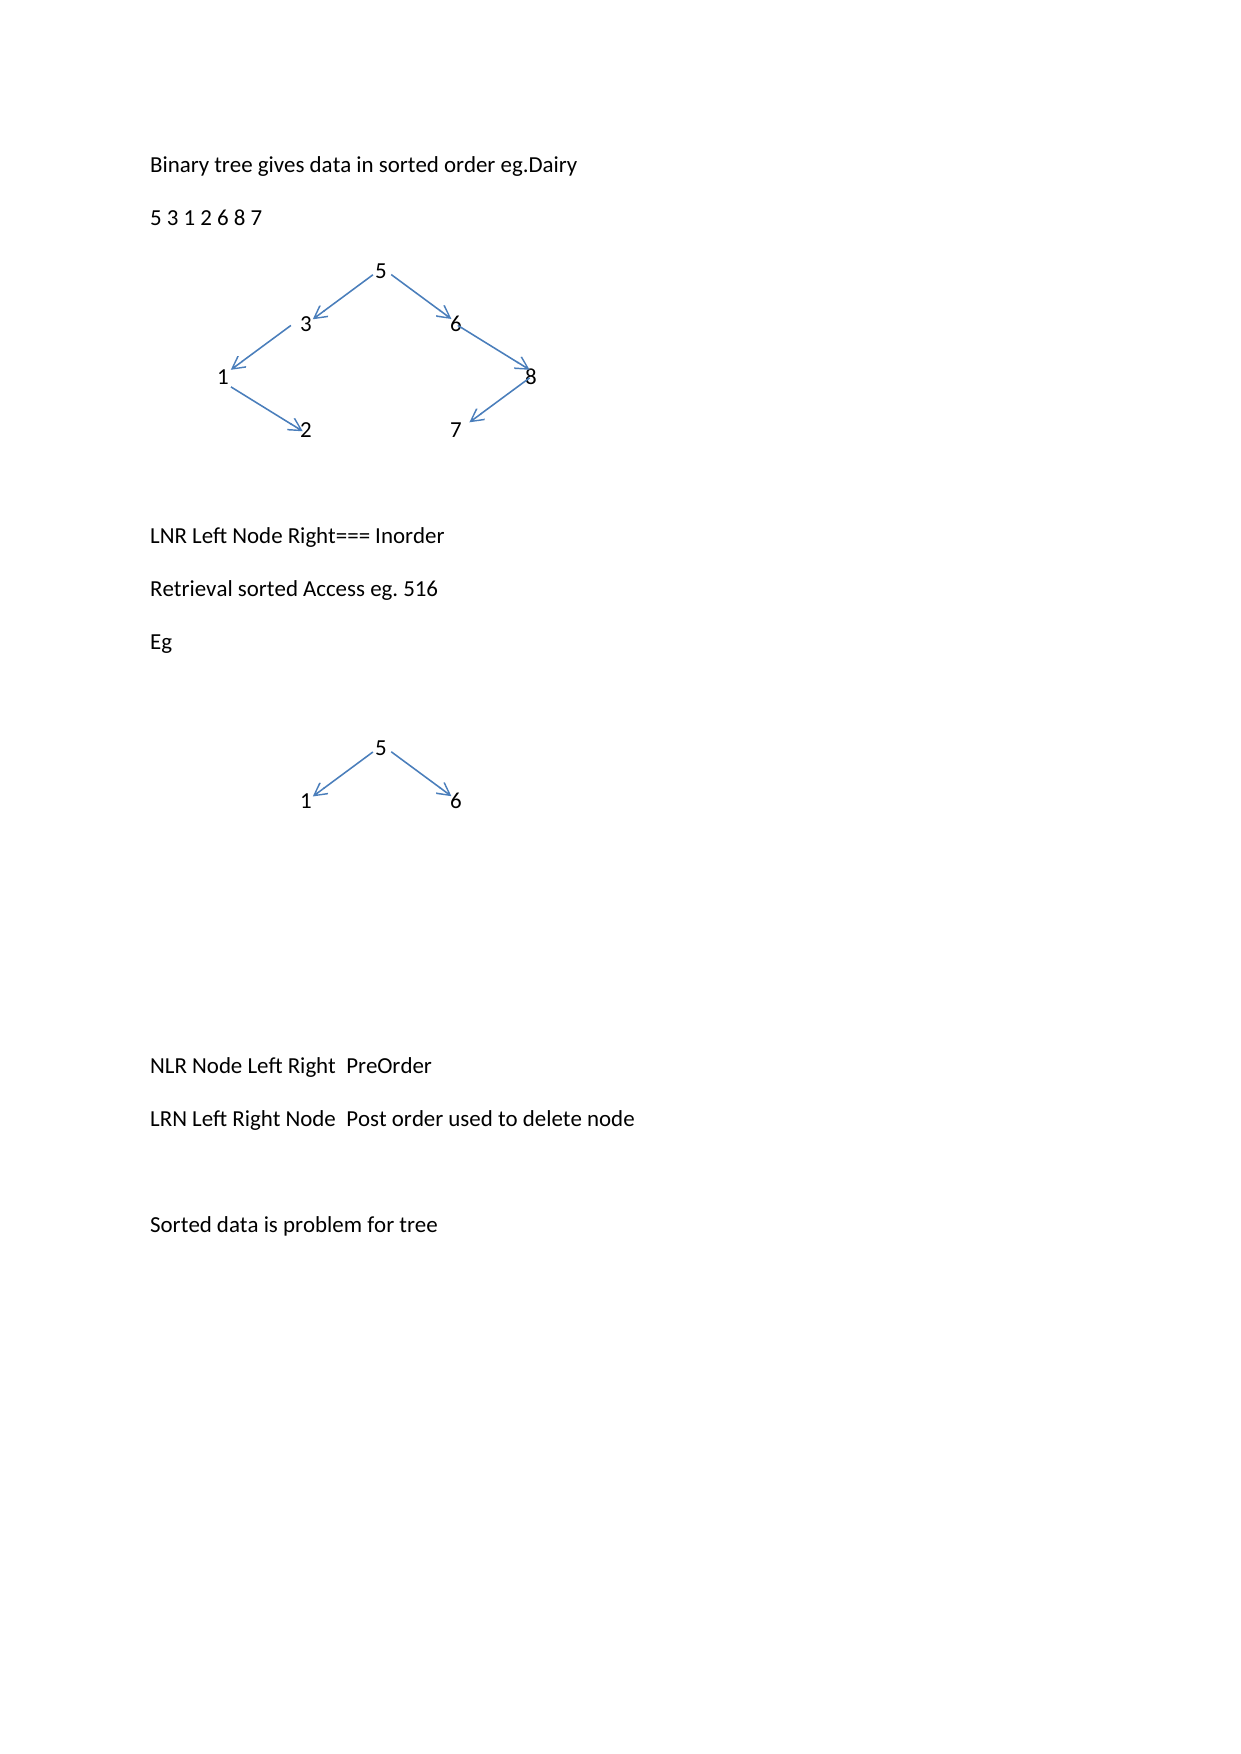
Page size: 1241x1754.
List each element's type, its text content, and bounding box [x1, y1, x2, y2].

text 3 6 [150, 309, 1090, 337]
text 5 3 1 2 6 8 7 [150, 203, 1090, 231]
text Eg [150, 627, 1090, 655]
text 5 [150, 733, 1090, 761]
text 5 [150, 256, 1090, 284]
text 1 8 [516, 362, 1090, 390]
text 1 8 [150, 362, 528, 390]
text 2 7 [150, 415, 1090, 443]
text NLR Node Left Right PreOrder [150, 1051, 1090, 1079]
text Binary tree gives data in sorted order eg.Dairy [150, 150, 1090, 178]
text LRN Left Right Node Post order used to delete node [150, 1104, 1090, 1132]
text 1 6 [150, 786, 1090, 814]
text Retrieval sorted Access eg. 516 [150, 574, 1090, 602]
text LNR Left Node Right=== Inorder [150, 521, 1090, 549]
text Sorted data is problem for tree [150, 1210, 1090, 1238]
